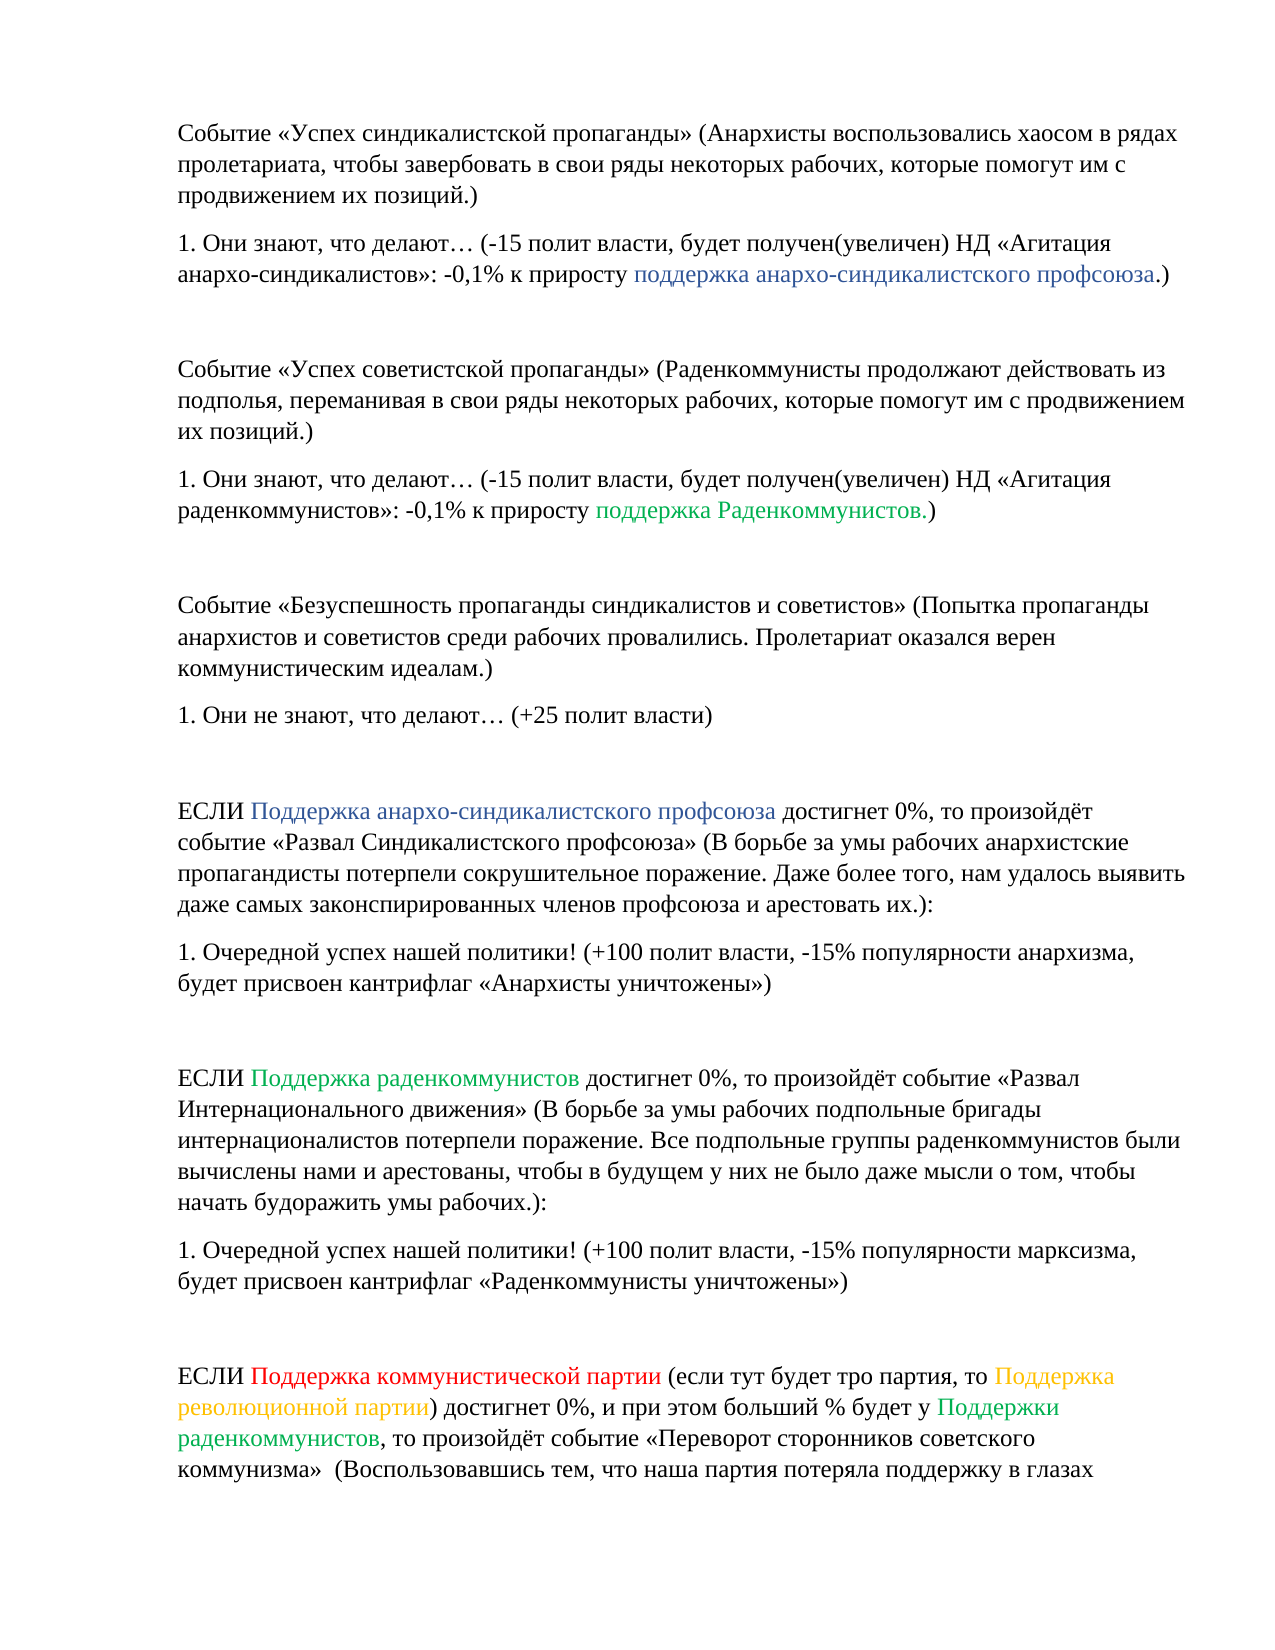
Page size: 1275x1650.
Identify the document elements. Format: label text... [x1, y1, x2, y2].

text 1. Очередной успех нашей политики! (+100 полит власти, -15% популярности марксизма, будет присвоен кантрифлаг «Раденкоммунисты уничтожены») [177, 1235, 1186, 1295]
text 1. Они знают, что делают… (-15 полит власти, будет получен(увеличен) НД «Агитация раденкоммунистов»: -0,1% к приросту поддержка Раденкоммунистов.) [177, 464, 1186, 524]
text 1. Очередной успех нашей политики! (+100 полит власти, -15% популярности анархизма, будет присвоен кантрифлаг «Анархисты уничтожены») [177, 937, 1186, 996]
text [177, 1361, 1186, 1483]
text 1. Они не знают, что делают… (+25 полит власти) [177, 700, 1186, 729]
text Событие «Безуспешность пропаганды синдикалистов и советистов» (Попытка пропаганды анархистов и советистов среди рабочих провалились. Пролетариат оказался верен коммунистическим идеалам.) [177, 591, 1186, 681]
text ЕСЛИ Поддержка анархо-синдикалистского профсоюза достигнет 0%, то произойдёт событие «Развал Синдикалистского профсоюза» (В борьбе за умы рабочих анархистские пропагандисты потерпели сокрушительное поражение. Даже более того, нам удалось выявить даже самых законспирированных членов профсоюза и арестовать их.): [177, 796, 1186, 918]
text Событие «Успех советистской пропаганды» (Раденкоммунисты продолжают действовать из подполья, переманивая в свои ряды некоторых рабочих, которые помогут им с продвижением их позиций.) [177, 354, 1186, 445]
